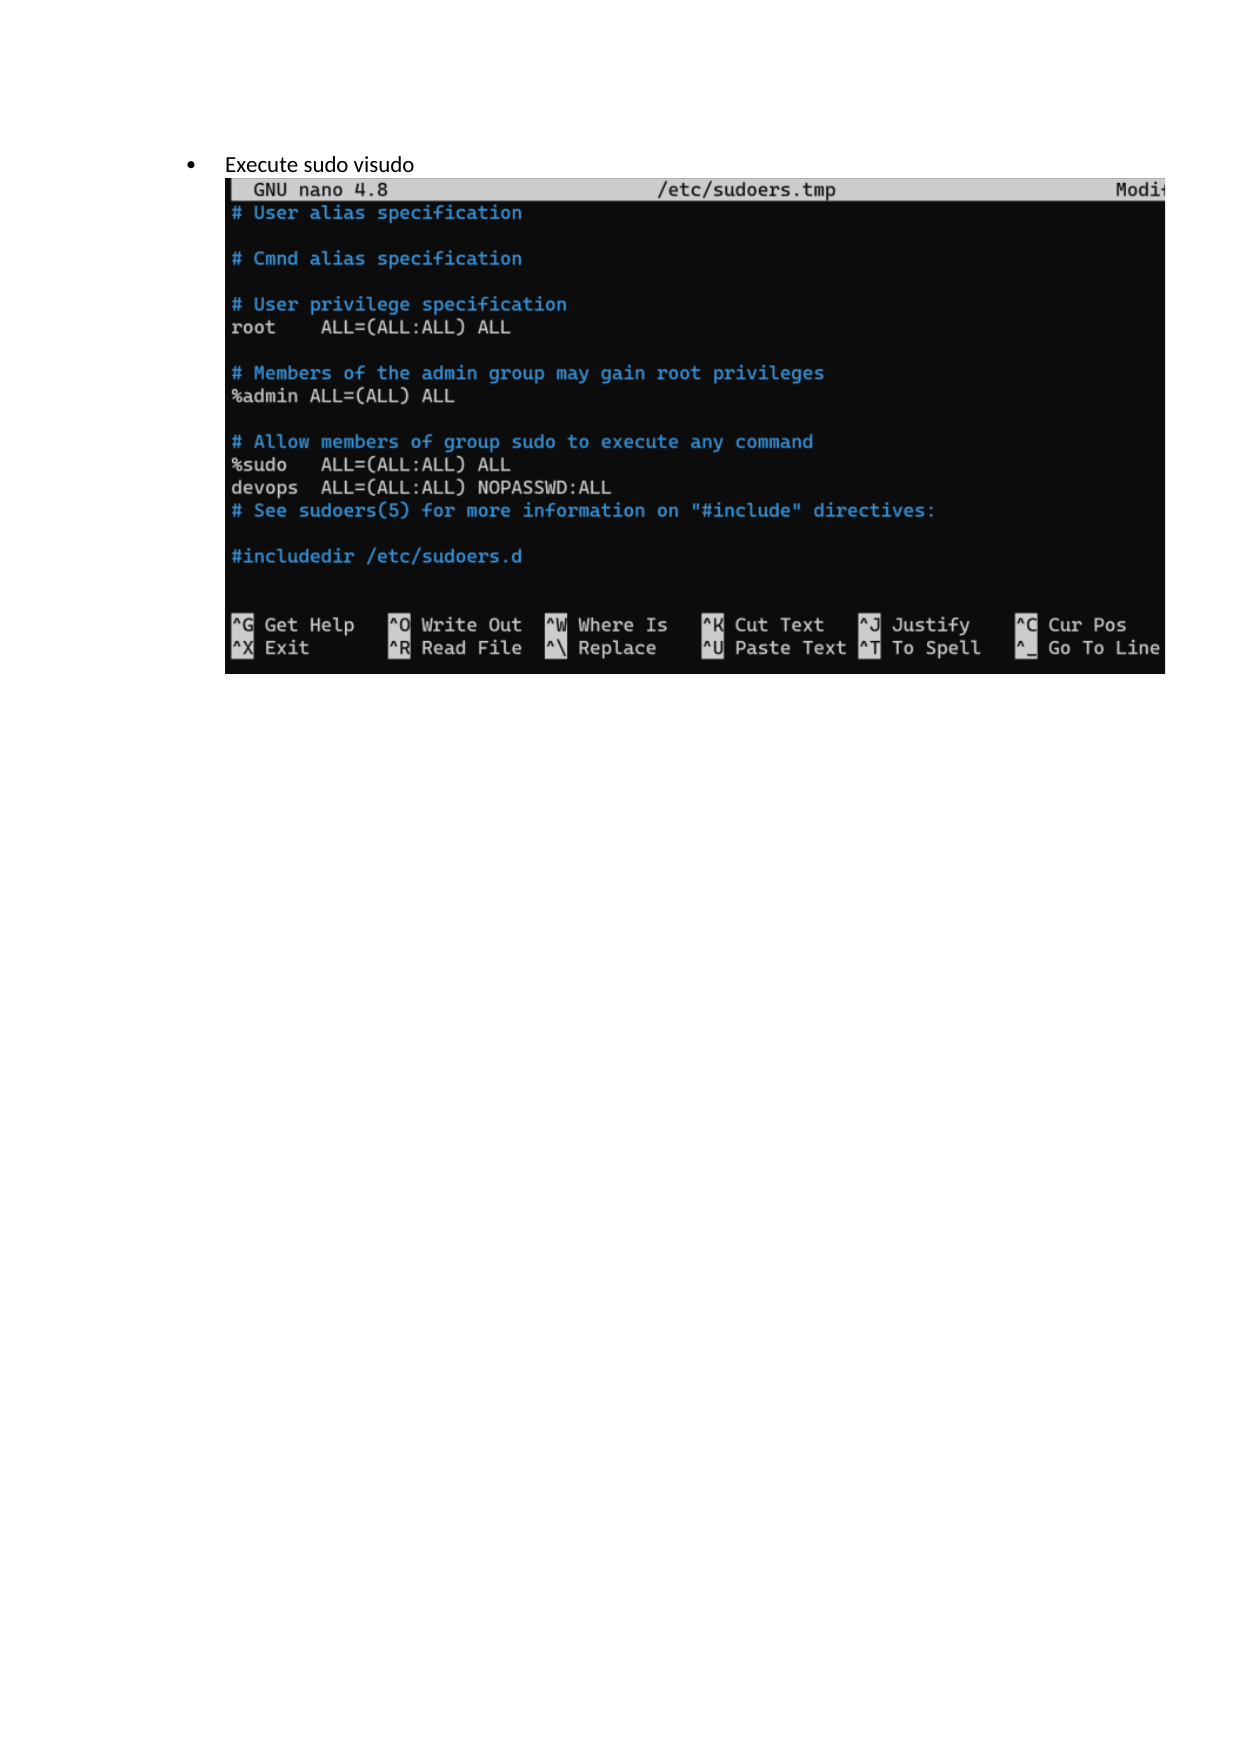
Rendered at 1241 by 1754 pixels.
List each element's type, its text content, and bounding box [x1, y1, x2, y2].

picture [225, 178, 1166, 674]
